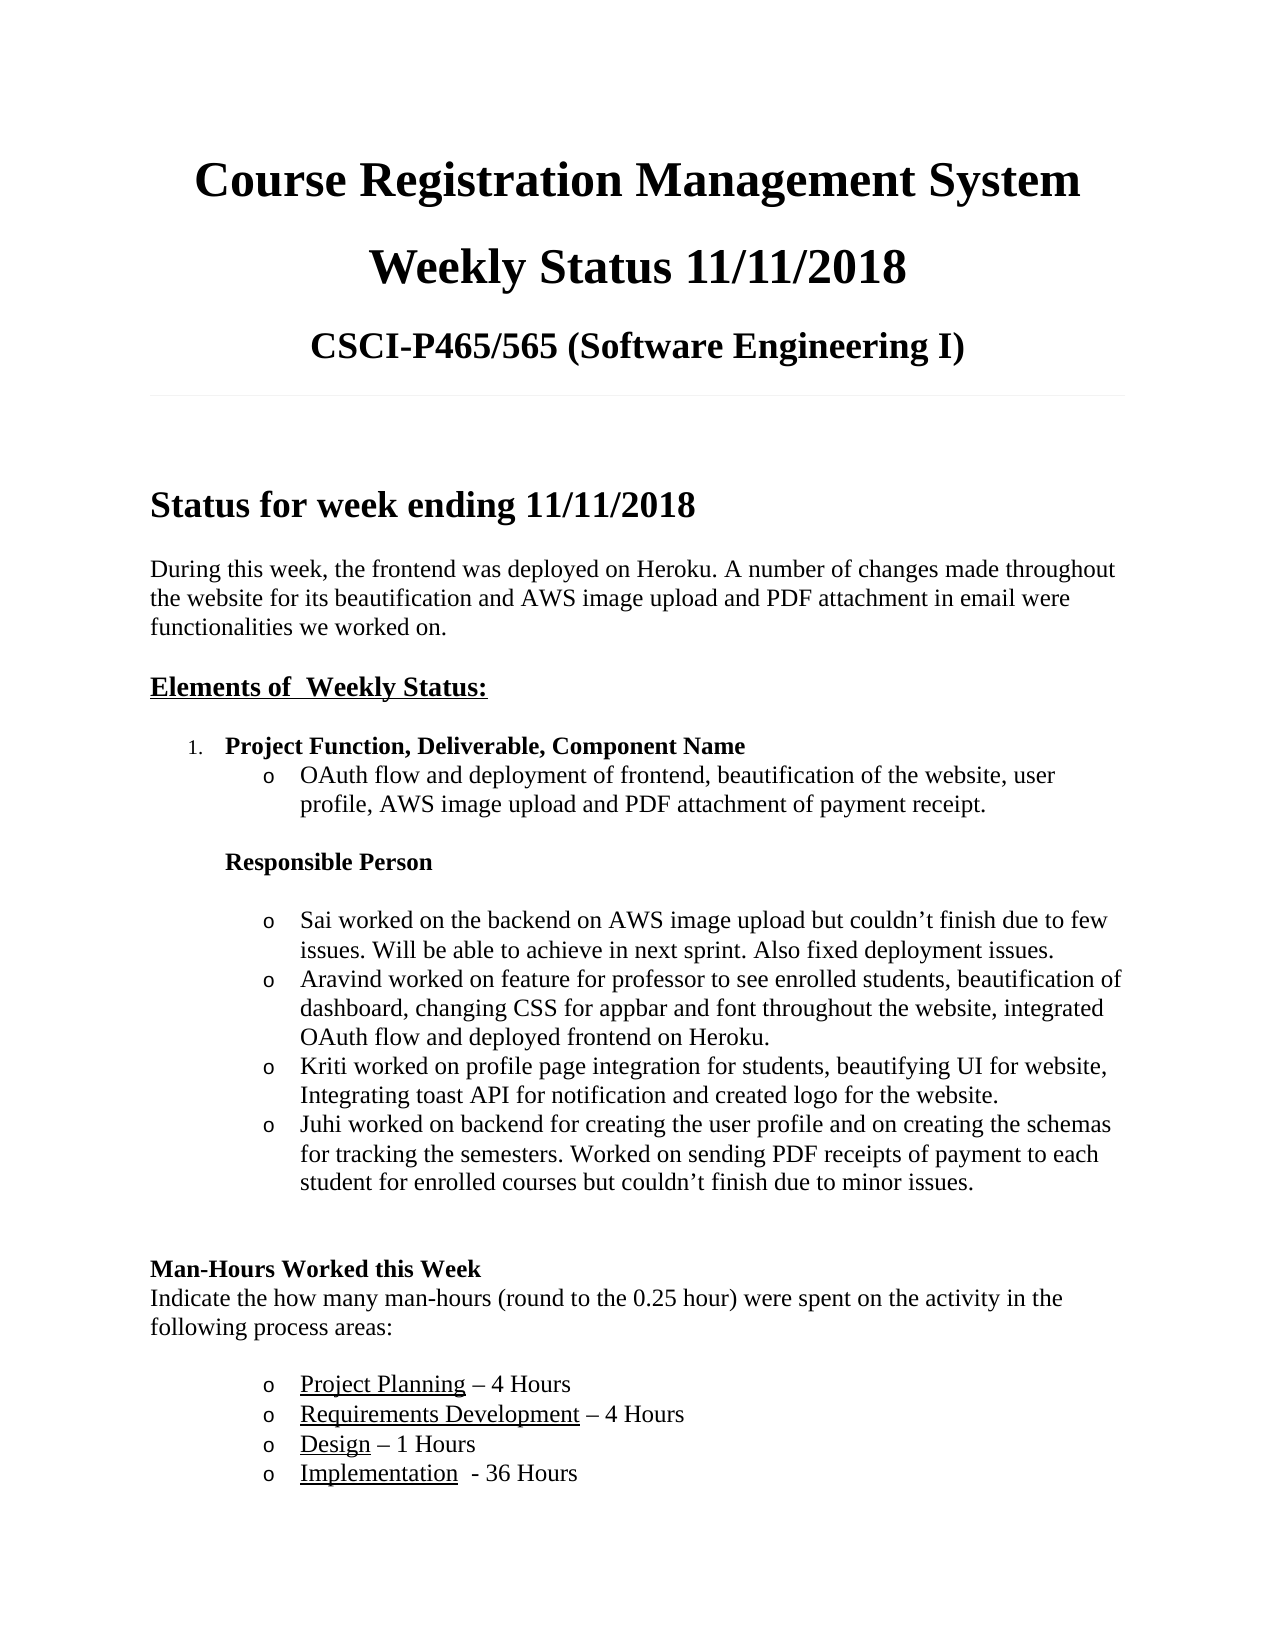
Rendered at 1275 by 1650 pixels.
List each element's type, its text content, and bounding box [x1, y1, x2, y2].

subtitle Status for week ending 11/11/2018 [150, 482, 1125, 525]
list Requirements Development – 4 Hours [262, 1399, 1125, 1429]
text During this week, the frontend was deployed on Heroku. A number of changes made throughout the website for its beautification and AWS image upload and PDF attachment in email were functionalities we worked on. [150, 554, 1125, 641]
list Project Function, Deliverable, Component Name [187, 731, 1125, 760]
list Implementation - 36 Hours [262, 1458, 1125, 1488]
text Man-Hours Worked this Week Indicate the how many man-hours (round to the 0.25 hour) were spent on the activity in the following process areas: [150, 1225, 1125, 1340]
subtitle Weekly Status 11/11/2018 [150, 237, 1125, 294]
subtitle Course Registration Management System [150, 150, 1125, 207]
text Elements of Weekly Status: [150, 641, 1125, 702]
list Project Planning – 4 Hours [262, 1369, 1125, 1399]
list Sai worked on the backend on AWS image upload but couldn’t finish due to few issues. Will be able to achieve in next sprint. Also fixed deployment issues. [262, 905, 1125, 964]
list Aravind worked on feature for professor to see enrolled students, beautification of dashboard, changing CSS for appbar and font throughout the website, integrated OAuth flow and deployed frontend on Heroku. [262, 964, 1125, 1051]
list OAuth flow and deployment of frontend, beautification of the website, user profile, AWS image upload and PDF attachment of payment receipt. [262, 760, 1125, 818]
list Juhi worked on backend for creating the user profile and on creating the schemas for tracking the semesters. Worked on sending PDF receipts of payment to each student for enrolled courses but couldn’t finish due to minor issues. [262, 1109, 1125, 1196]
text Responsible Person [150, 847, 1125, 876]
list Kriti worked on profile page integration for students, beautifying UI for website, Integrating toast API for notification and created logo for the website. [262, 1051, 1125, 1109]
list Design – 1 Hours [262, 1429, 1125, 1458]
subtitle CSCI-P465/565 (Software Engineering I) [150, 323, 1125, 366]
